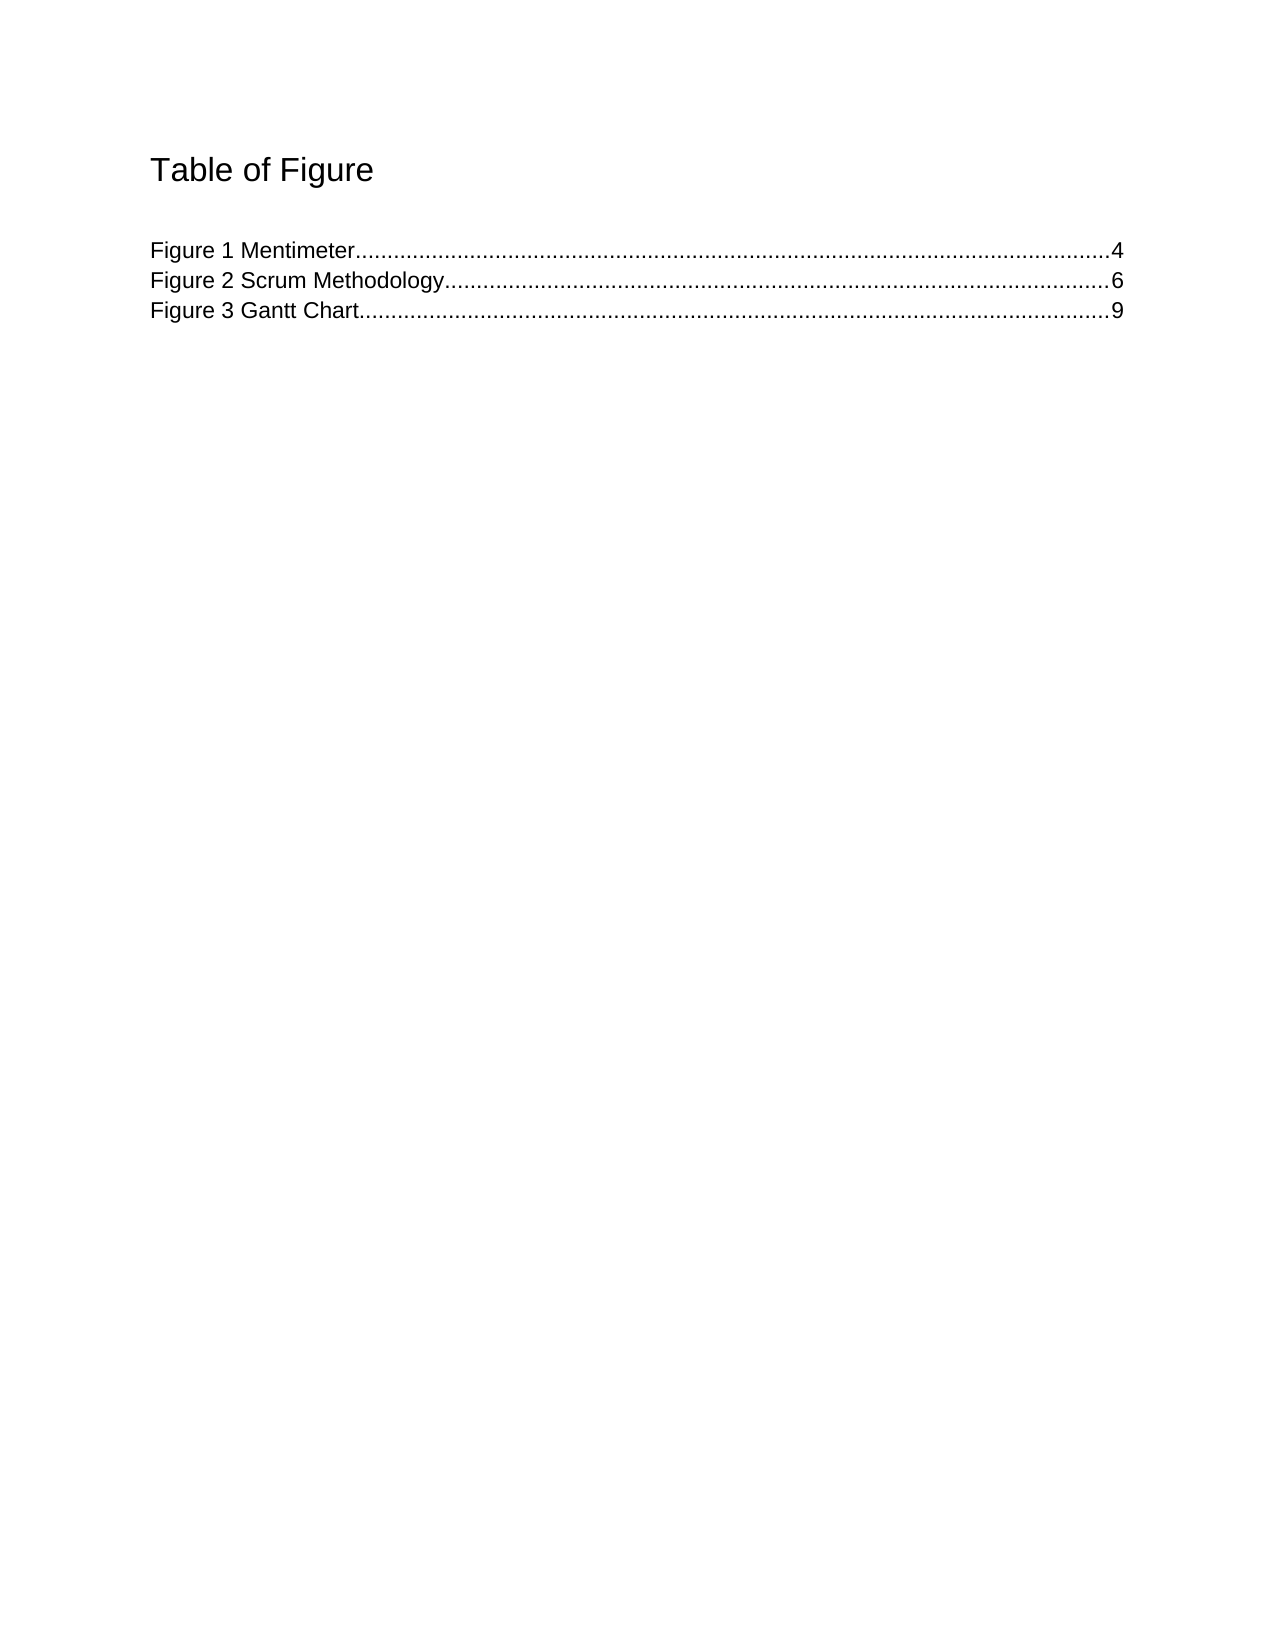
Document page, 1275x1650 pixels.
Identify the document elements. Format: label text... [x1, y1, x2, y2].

subtitle Table of Figure [150, 150, 1125, 188]
text Figure 2 Scrum Methodology 6 [150, 267, 1125, 293]
text Figure 3 Gantt Chart 9 [150, 297, 1125, 324]
text Figure 1 Mentimeter 4 [150, 237, 1125, 263]
